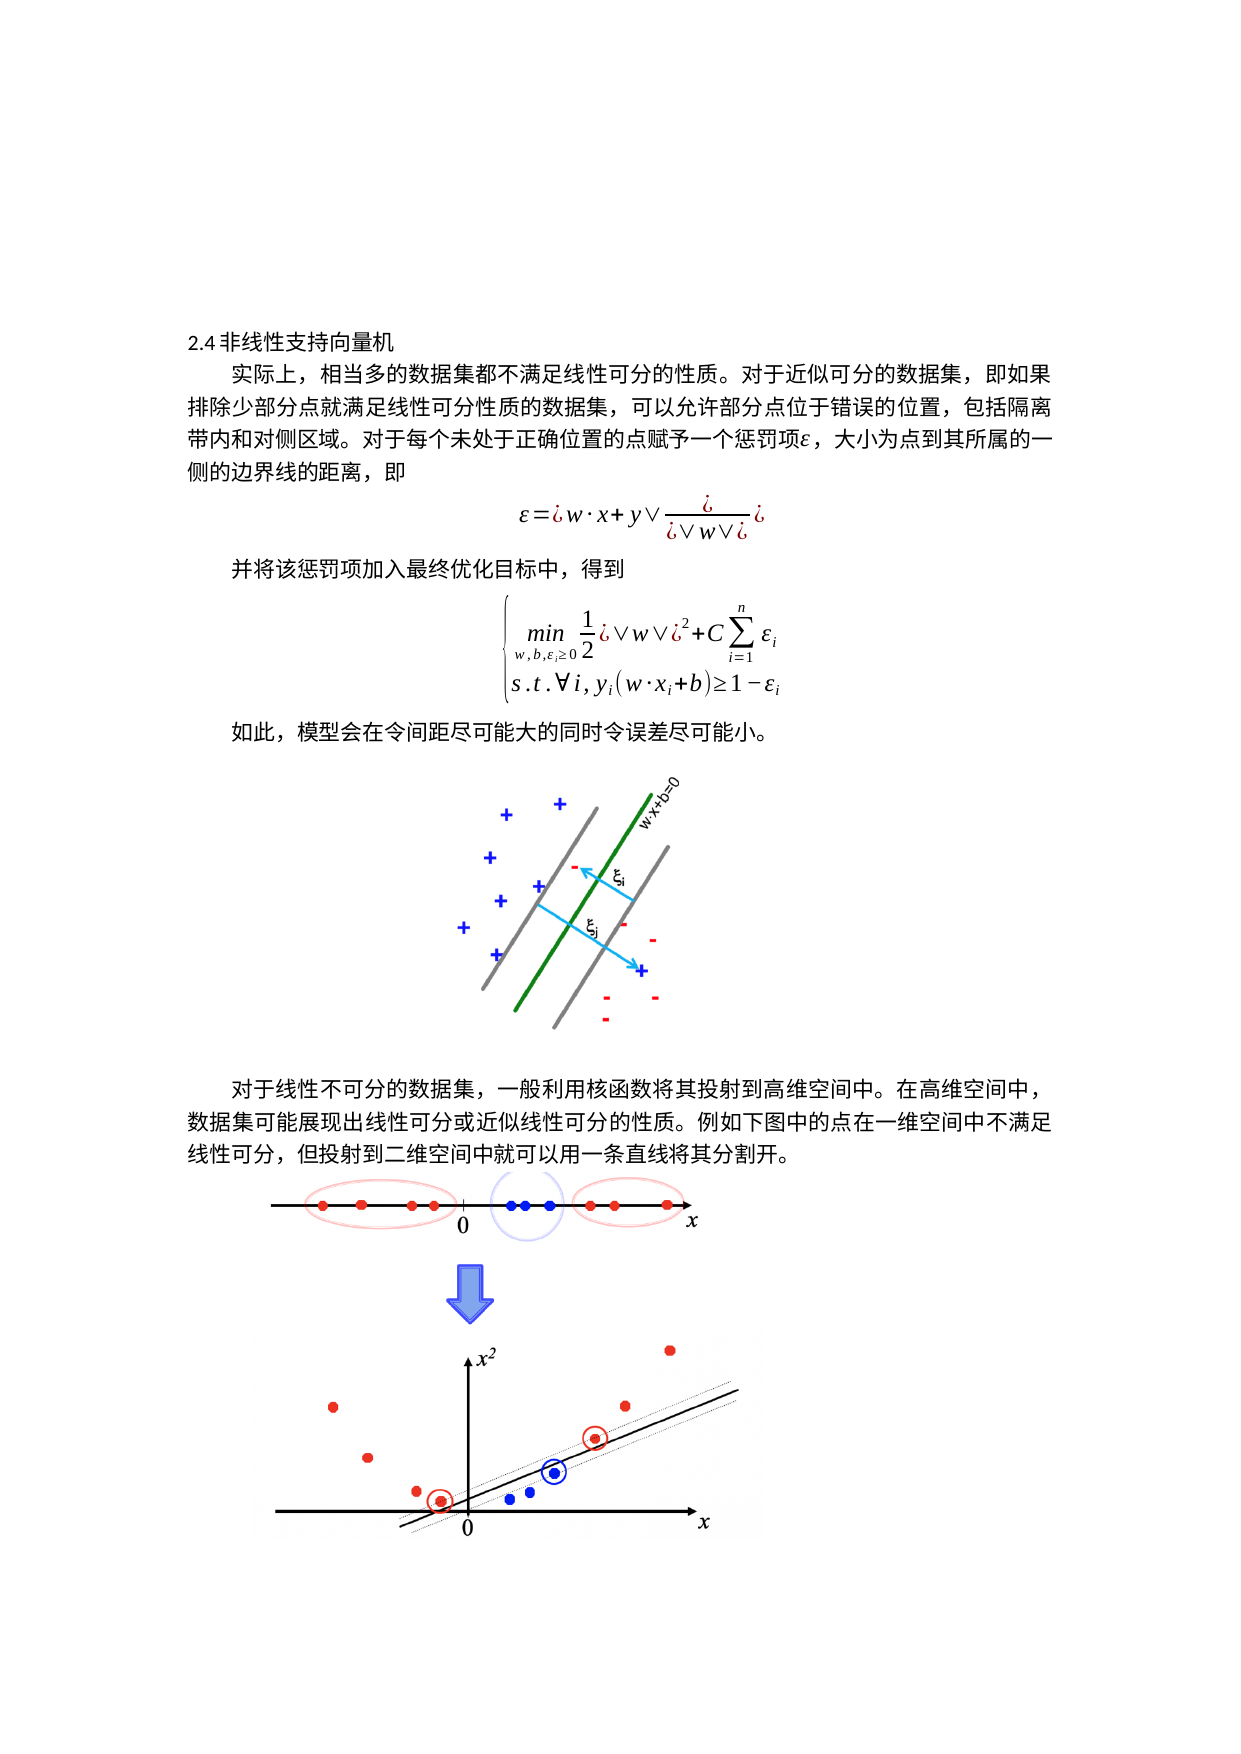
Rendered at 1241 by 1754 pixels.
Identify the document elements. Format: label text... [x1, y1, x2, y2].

text 实际上，相当多的数据集都不满足线性可分的性质。对于近似可分的数据集，即如果排除少部分点就满足线性可分性质的数据集，可以允许部分点位于错误的位置，包括隔离带内和对侧区域。对于每个未处于正确位置的点赋予一个惩罚项，大小为点到其所属的一侧的边界线的距离，即 [187, 357, 1053, 487]
picture [237, 1172, 764, 1540]
text 对于线性不可分的数据集，一般利用核函数将其投射到高维空间中。在高维空间中，数据集可能展现出线性可分或近似线性可分的性质。例如下图中的点在一维空间中不满足线性可分，但投射到二维空间中就可以用一条直线将其分割开。 [187, 1072, 1053, 1169]
text 如此，模型会在令间距尽可能大的同时令误差尽可能小。 [187, 714, 1053, 747]
picture [437, 775, 679, 1033]
text 并将该惩罚项加入最终优化目标中，得到 [187, 552, 1053, 584]
text 2.4非线性支持向量机 [187, 324, 1053, 357]
